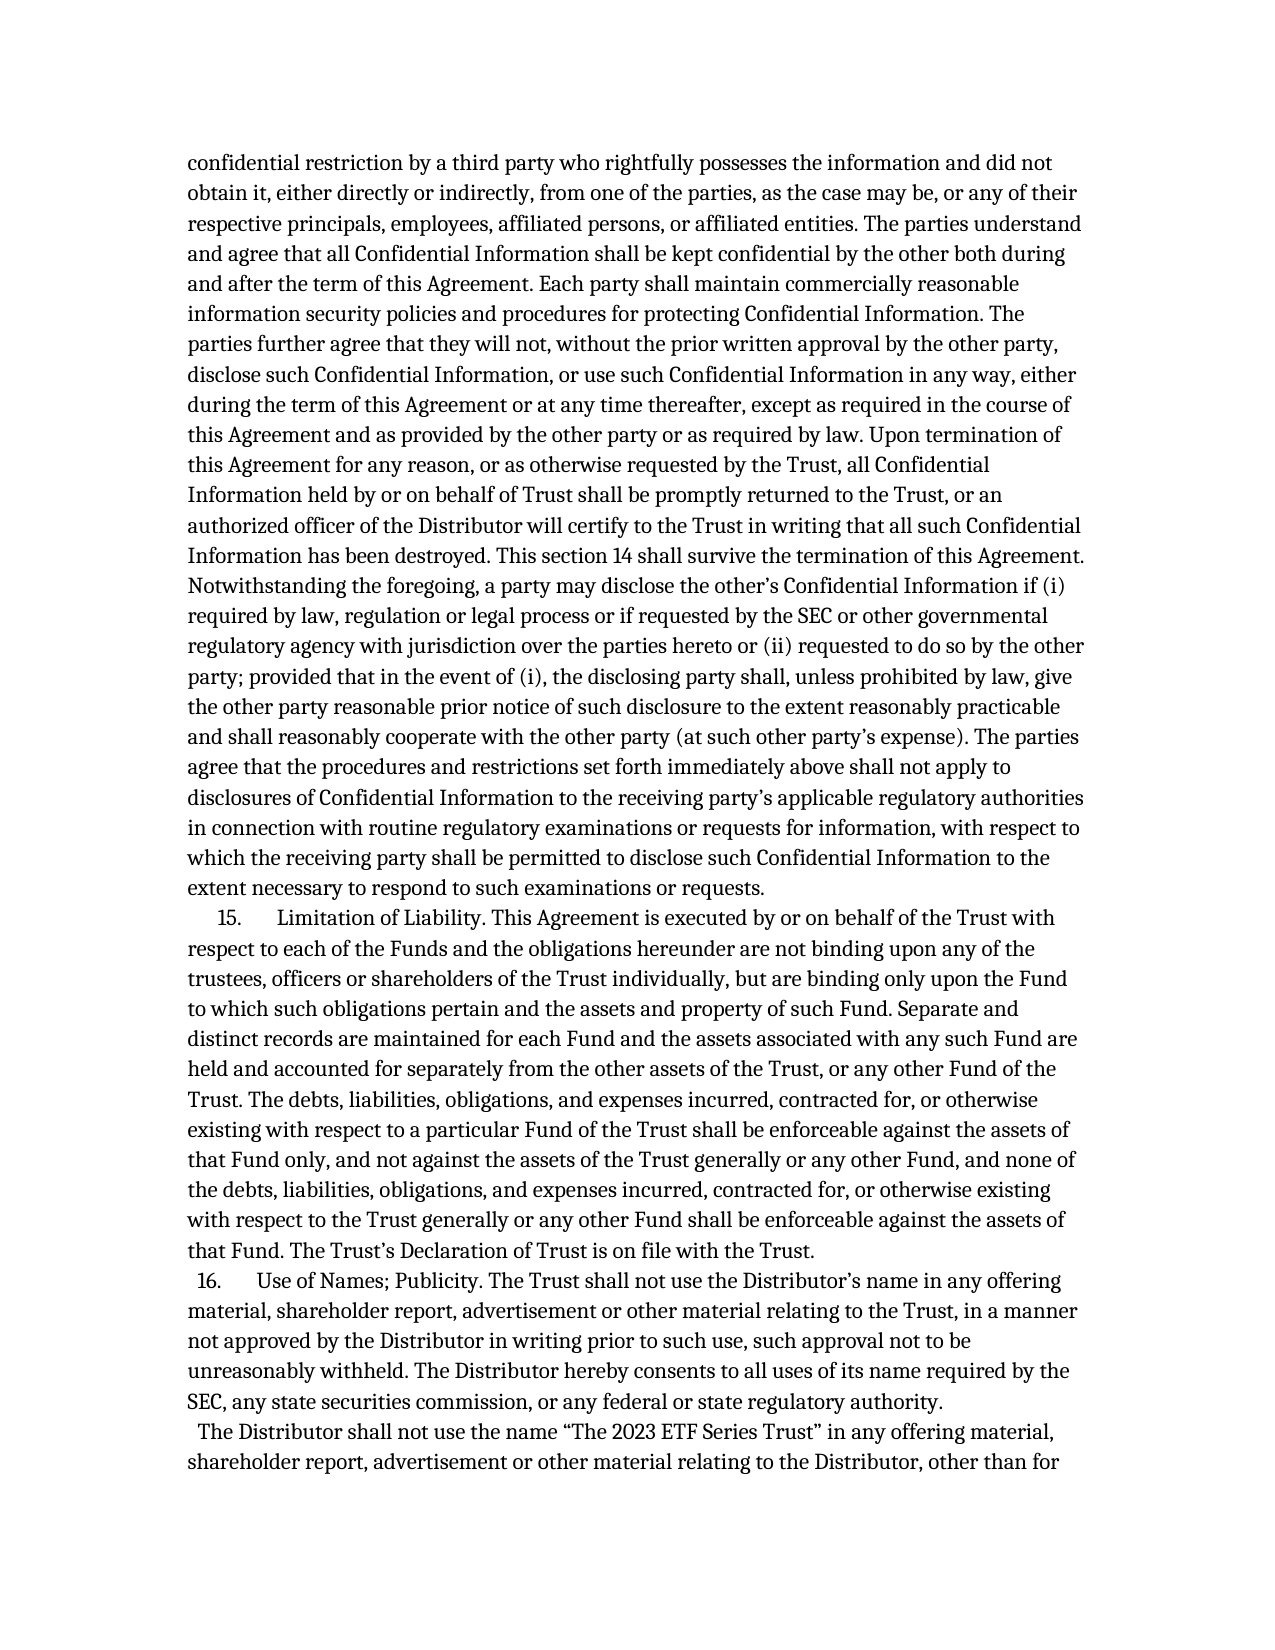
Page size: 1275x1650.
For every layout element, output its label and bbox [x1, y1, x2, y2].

text [187, 150, 1087, 1475]
